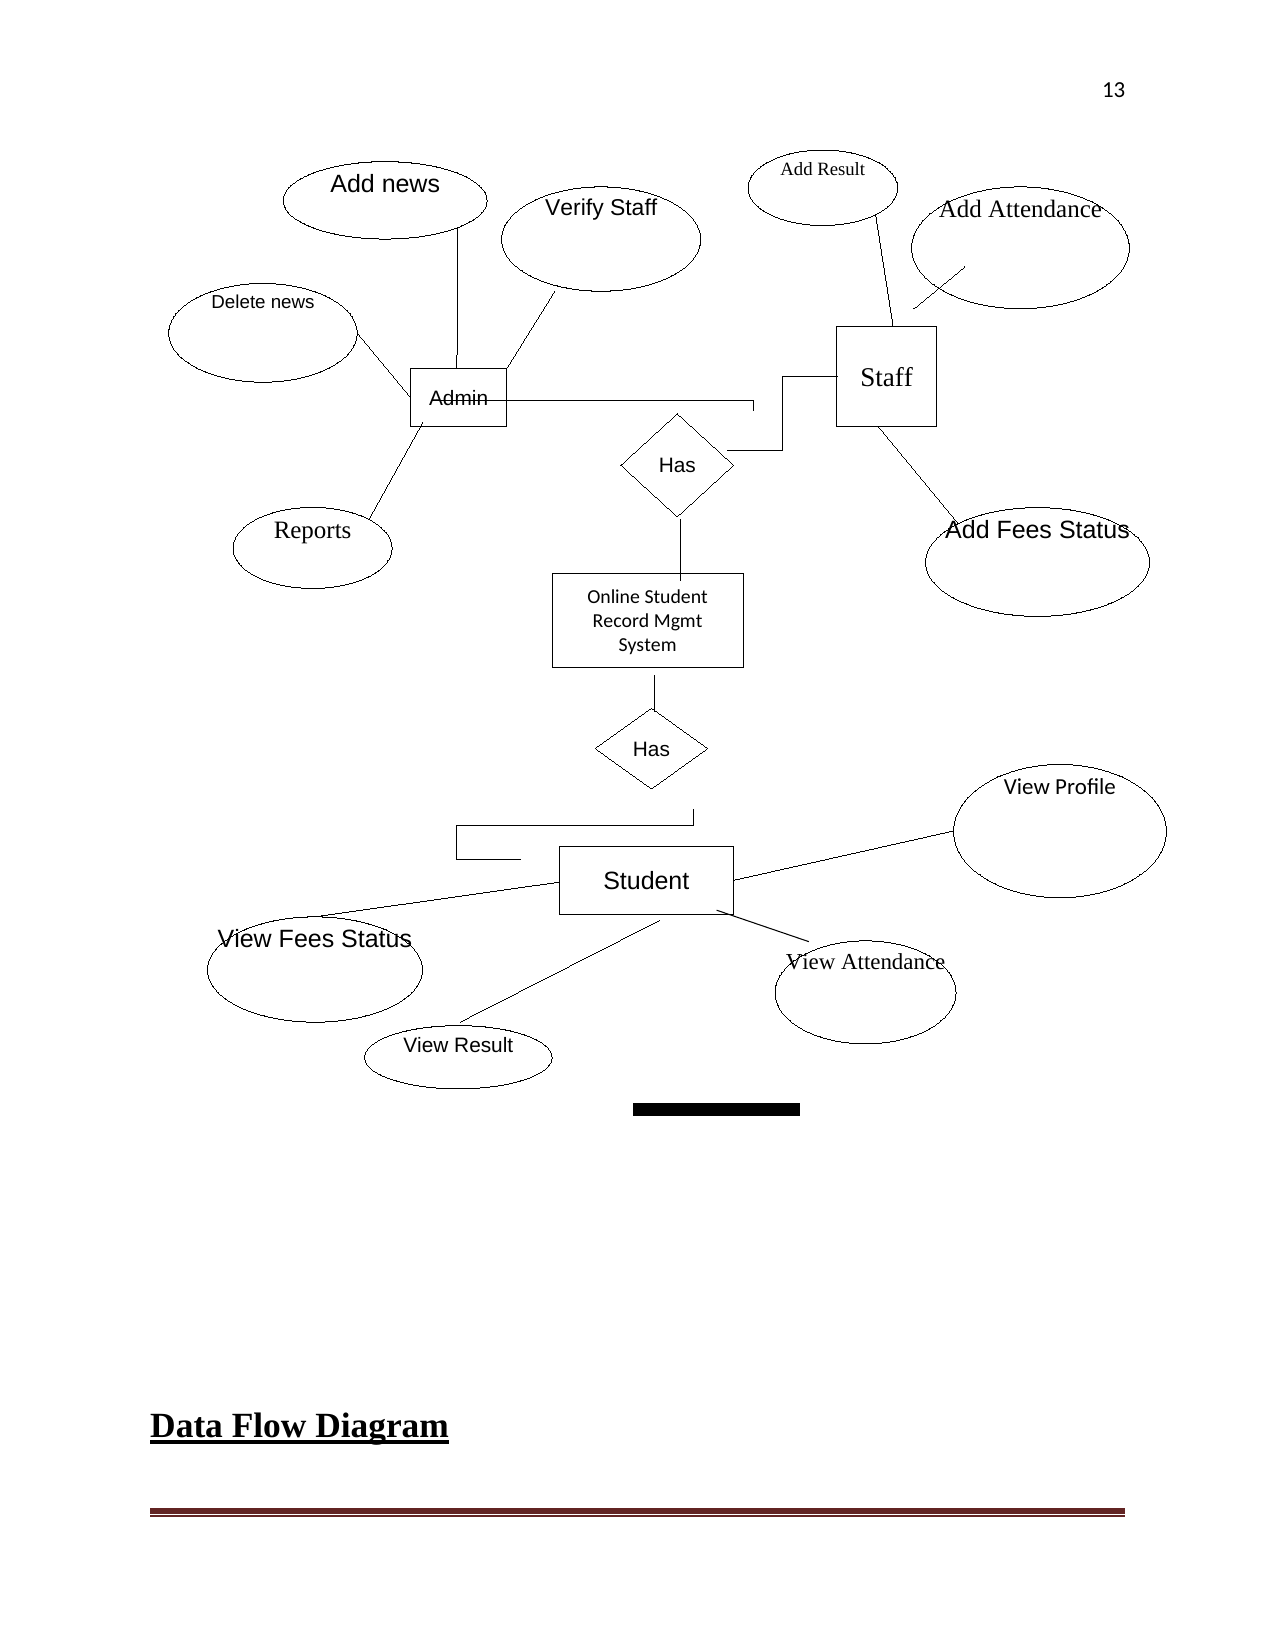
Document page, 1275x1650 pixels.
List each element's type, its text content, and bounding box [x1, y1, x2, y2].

text Data Flow Diagram [150, 1404, 1125, 1445]
